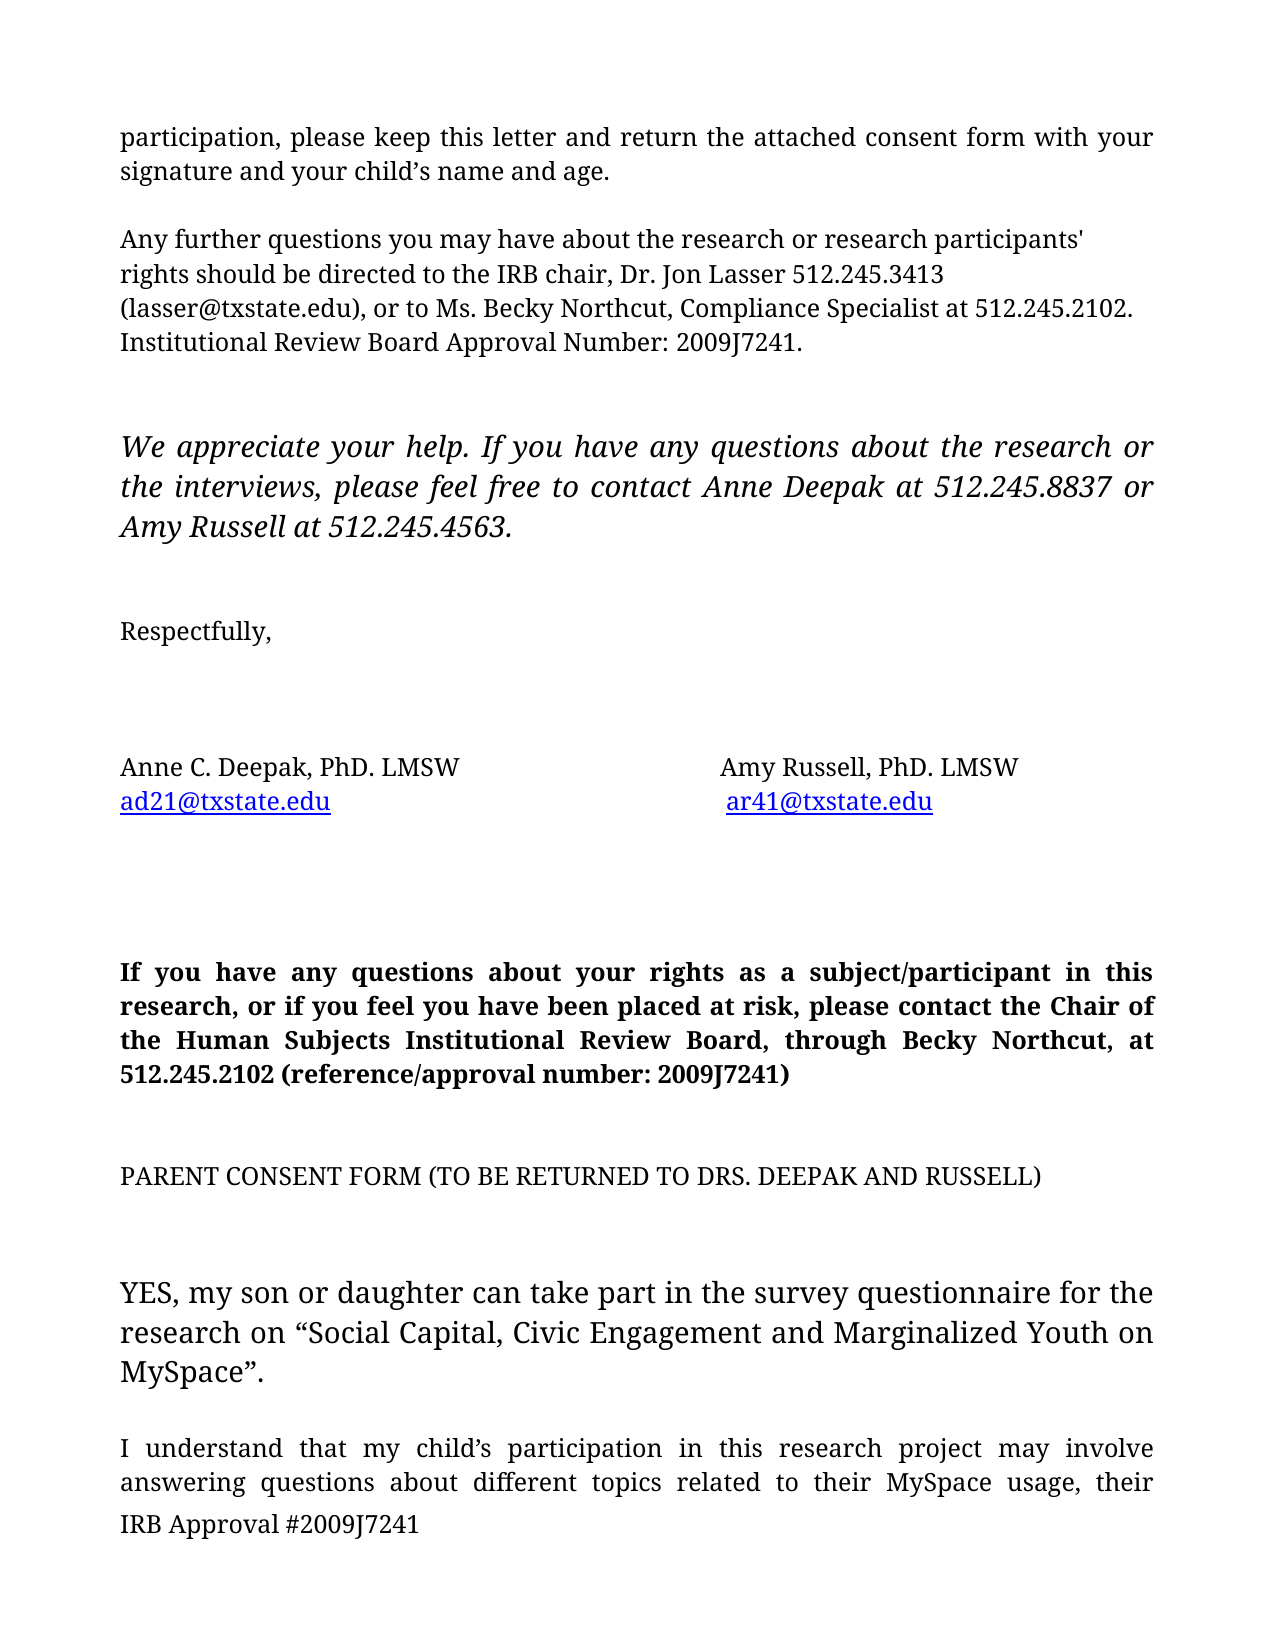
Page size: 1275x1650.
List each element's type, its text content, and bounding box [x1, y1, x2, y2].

text Anne C. Deepak, PhD. LMSW Amy Russell, PhD. LMSW [120, 750, 1155, 784]
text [120, 1431, 1155, 1499]
text PARENT CONSENT FORM (TO BE RETURNED TO DRS. DEEPAK AND RUSSELL) [120, 1159, 1155, 1193]
text ad21@txstate.edu ar41@txstate.edu [120, 784, 1155, 818]
text Any further questions you may have about the research or research participants' rights should be directed to the IRB chair, Dr. Jon Lasser 512.245.3413 (lasser@txstate.edu), or to Ms. Becky Northcut, Compliance Specialist at 512.245.2102. Institutional Review Board Approval Number: 2009J7241. [120, 222, 1155, 358]
text YES, my son or daughter can take part in the survey questionnaire for the research on “Social Capital, Civic Engagement and Marginalized Youth on MySpace”. [120, 1272, 1155, 1391]
text Respectfully, [120, 614, 1155, 648]
text If you have any questions about your rights as a subject/participant in this research, or if you feel you have been placed at risk, please contact the Chair of the Human Subjects Institutional Review Board, through Becky Northcut, at 512.245.2102 (reference/approval number: 2009J7241) [120, 954, 1155, 1091]
text We appreciate your help. If you have any questions about the research or the interviews, please feel free to contact Anne Deepak at 512.245.8837 or Amy Russell at 512.245.4563. [120, 427, 1155, 546]
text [120, 120, 1155, 188]
